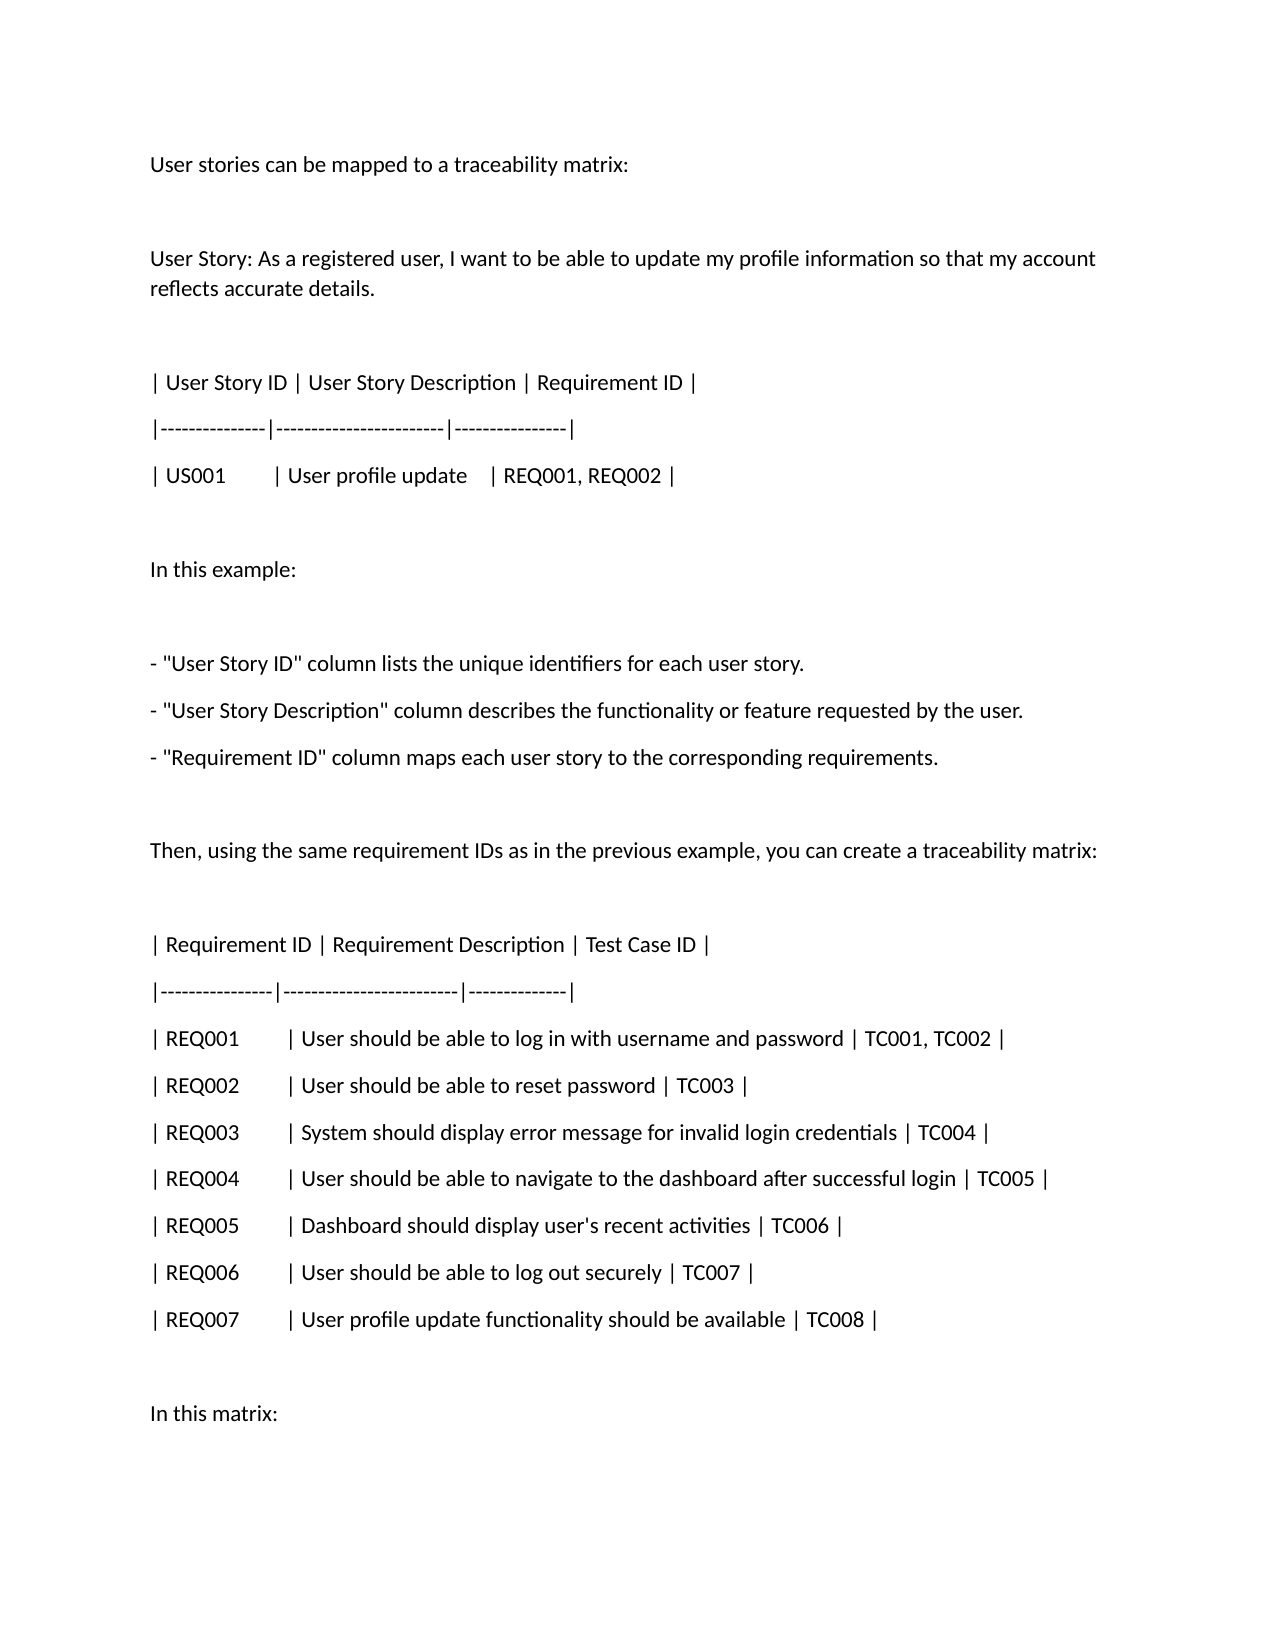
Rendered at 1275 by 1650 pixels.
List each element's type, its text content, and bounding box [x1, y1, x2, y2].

text In this matrix: [150, 1399, 1125, 1427]
text | REQ007 | User profile update functionality should be available | TC008 | [150, 1305, 1125, 1333]
text | User Story ID | User Story Description | Requirement ID | [150, 368, 1125, 396]
text | REQ002 | User should be able to reset password | TC003 | [150, 1071, 1125, 1099]
text | Requirement ID | Requirement Description | Test Case ID | [150, 930, 1125, 958]
text | REQ004 | User should be able to navigate to the dashboard after successful login | TC005 | [150, 1164, 1125, 1193]
text - "Requirement ID" column maps each user story to the corresponding requirements. [150, 743, 1125, 771]
text In this example: [150, 555, 1125, 583]
text |----------------|-------------------------|--------------| [150, 977, 1125, 1005]
text |---------------|------------------------|----------------| [150, 414, 1125, 443]
text | REQ003 | System should display error message for invalid login credentials | TC004 | [150, 1118, 1125, 1146]
text User stories can be mapped to a traceability matrix: [150, 150, 1125, 178]
text User Story: As a registered user, I want to be able to update my profile information so that my account reflects accurate details. [150, 244, 1125, 302]
text Then, using the same requirement IDs as in the previous example, you can create a traceability matrix: [150, 836, 1125, 864]
text | REQ001 | User should be able to log in with username and password | TC001, TC002 | [150, 1024, 1125, 1052]
text | REQ006 | User should be able to log out securely | TC007 | [150, 1258, 1125, 1286]
text - "User Story ID" column lists the unique identifiers for each user story. [150, 649, 1125, 677]
text | US001 | User profile update | REQ001, REQ002 | [150, 461, 1125, 489]
text - "User Story Description" column describes the functionality or feature requested by the user. [150, 696, 1125, 724]
text | REQ005 | Dashboard should display user's recent activities | TC006 | [150, 1211, 1125, 1239]
